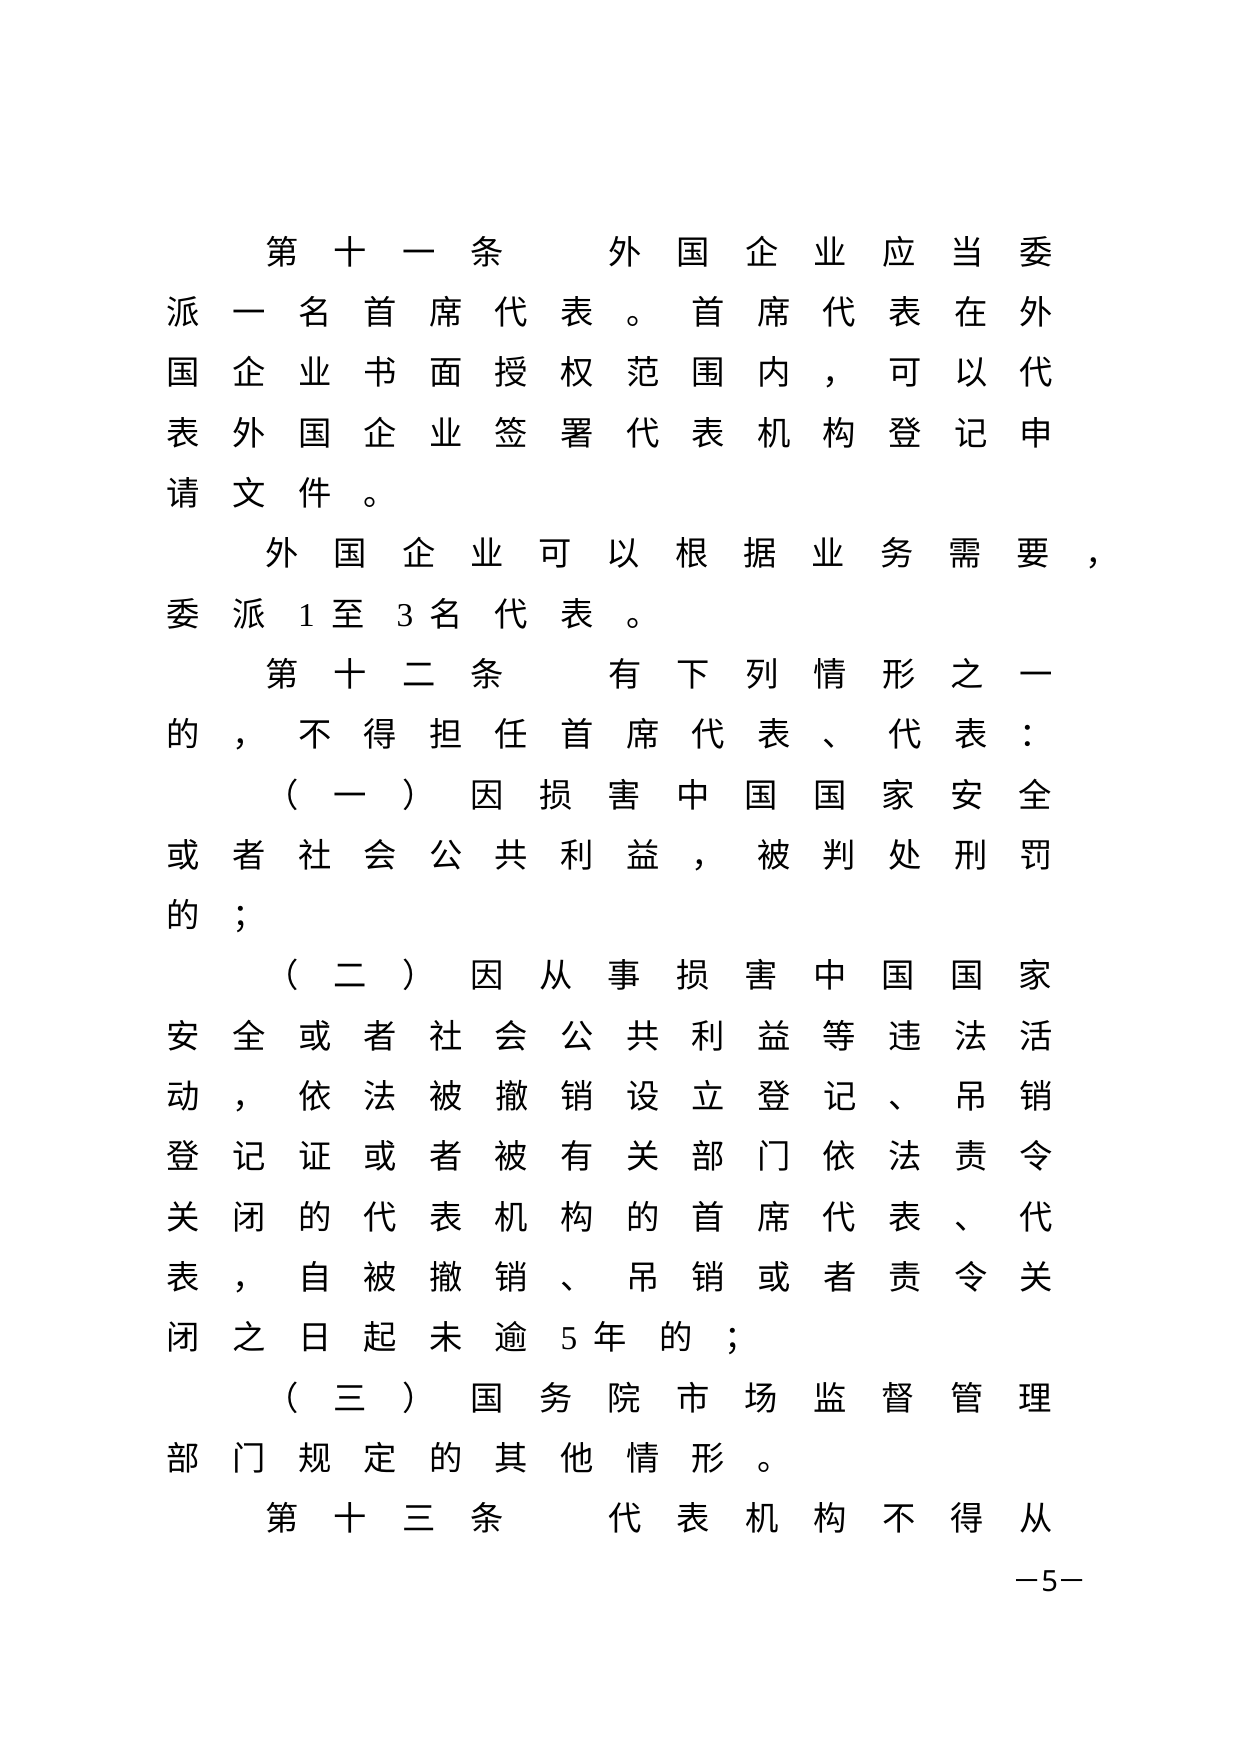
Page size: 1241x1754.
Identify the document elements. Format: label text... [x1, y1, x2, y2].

text 外国企业可以根据业务需要，委派1至3名代表。 [167, 521, 1085, 642]
text （三）国务院市场监督管理部门规定的其他情形。 [167, 1365, 1085, 1486]
text 第十一条 外国企业应当委派一名首席代表。首席代表在外国企业书面授权范围内，可以代表外国企业签署代表机构登记申请文件。 [167, 219, 1085, 521]
text （一）因损害中国国家安全或者社会公共利益，被判处刑罚的； [167, 762, 1085, 943]
text （二）因从事损害中国国家安全或者社会公共利益等违法活动，依法被撤销设立登记、吊销登记证或者被有关部门依法责令关闭的代表机构的首席代表、代表，自被撤销、吊销或者责令关闭之日起未逾5年的； [167, 943, 1085, 1365]
text 第十二条 有下列情形之一的，不得担任首席代表、代表： [167, 642, 1085, 762]
text 第十三条 代表机构不得从事营利性活动。 [167, 1486, 1085, 1546]
